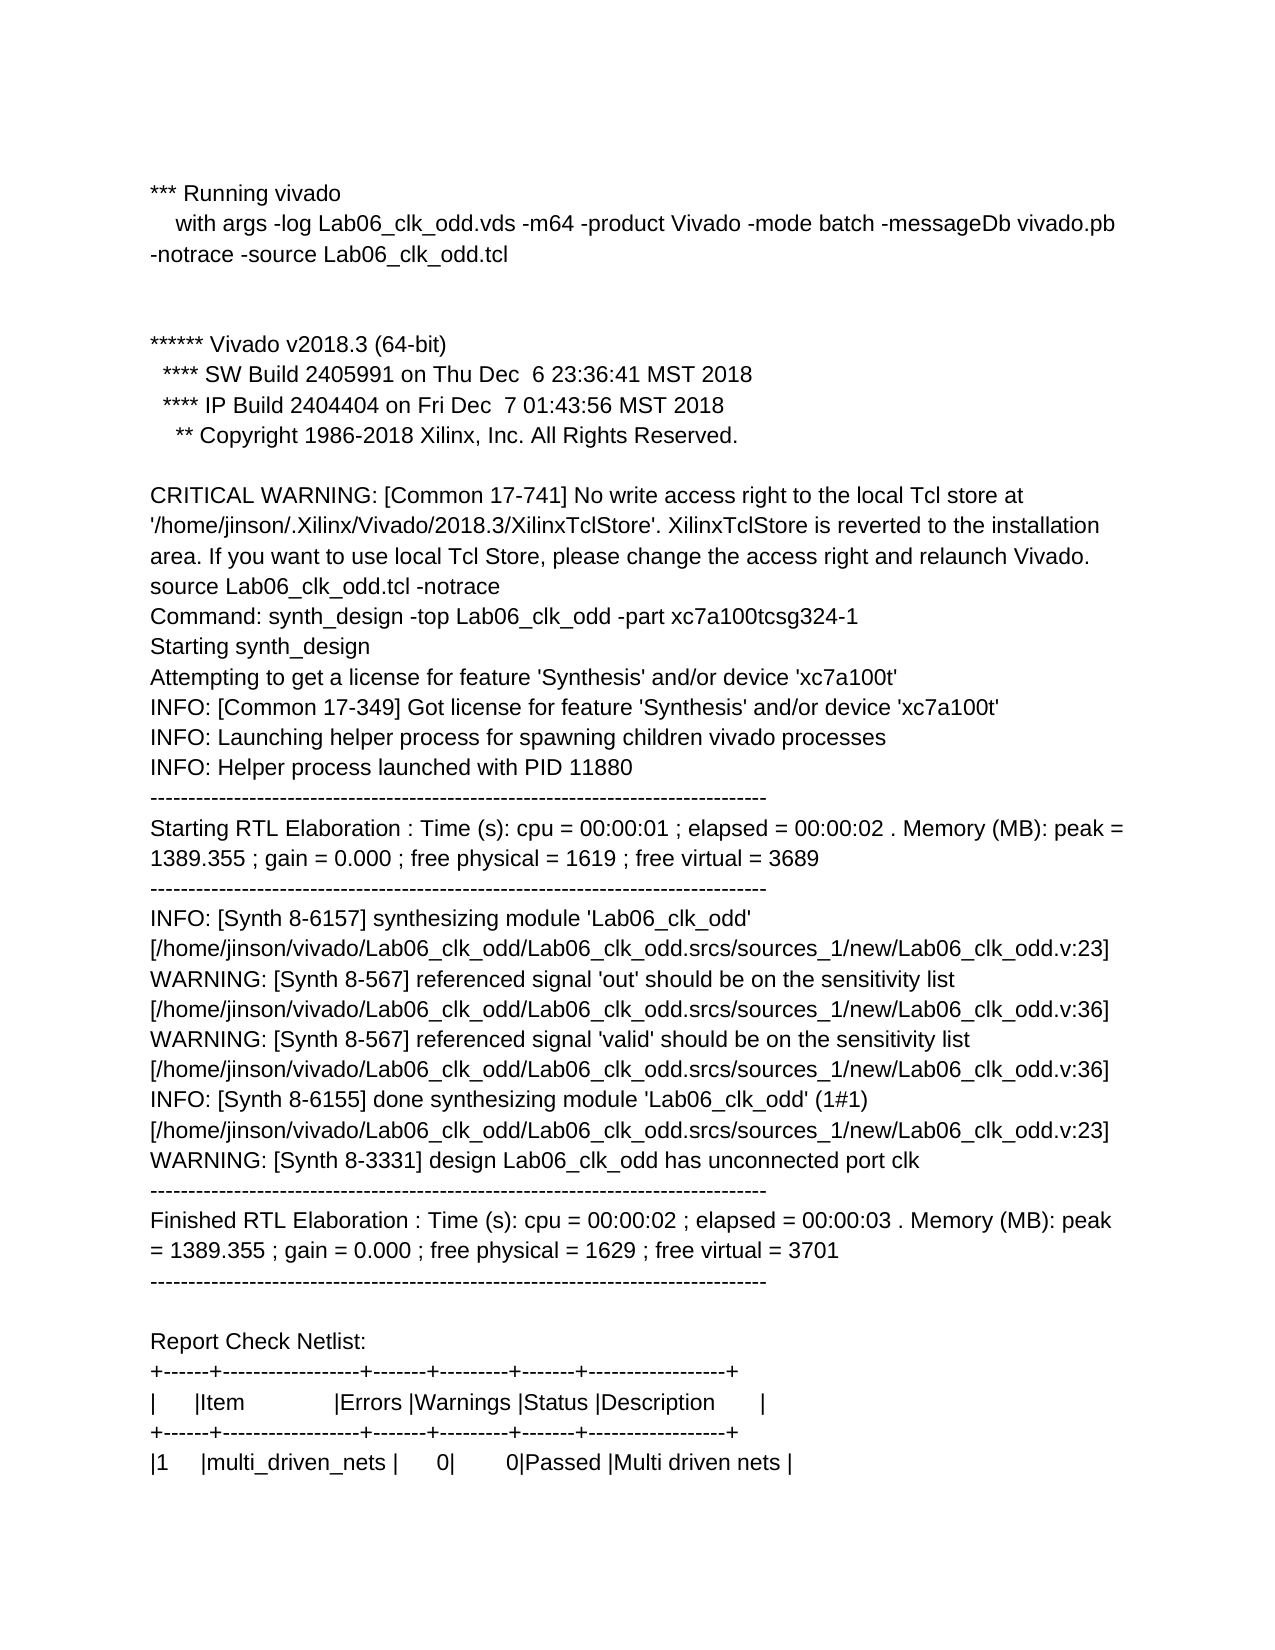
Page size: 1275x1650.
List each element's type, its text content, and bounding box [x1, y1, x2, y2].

text CRITICAL WARNING: [Common 17-741] No write access right to the local Tcl store at '/home/jinson/.Xilinx/Vivado/2018.3/XilinxTclStore'. XilinxTclStore is reverted to the installation area. If you want to use local Tcl Store, please change the access right and relaunch Vivado. [150, 482, 1125, 569]
text INFO: [Synth 8-6155] done synthesizing module 'Lab06_clk_odd' (1#1) [/home/jinson/vivado/Lab06_clk_odd/Lab06_clk_odd.srcs/sources_1/new/Lab06_clk_odd.v:23] [150, 1086, 1125, 1143]
text Attempting to get a license for feature 'Synthesis' and/or device 'xc7a100t' [150, 663, 1125, 690]
text WARNING: [Synth 8-3331] design Lab06_clk_odd has unconnected port clk [150, 1147, 1125, 1173]
text INFO: Launching helper process for spawning children vivado processes [150, 724, 1125, 750]
text INFO: [Common 17-349] Got license for feature 'Synthesis' and/or device 'xc7a100t' [150, 694, 1125, 720]
text |1 |multi_driven_nets | 0| 0|Passed |Multi driven nets | [150, 1449, 1125, 1475]
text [150, 1419, 1125, 1445]
text **** SW Build 2405991 on Thu Dec 6 23:36:41 MST 2018 [150, 361, 1125, 388]
text --------------------------------------------------------------------------------- [150, 1268, 1125, 1294]
text ****** Vivado v2018.3 (64-bit) [150, 331, 1125, 358]
text INFO: [Synth 8-6157] synthesizing module 'Lab06_clk_odd' [/home/jinson/vivado/Lab06_clk_odd/Lab06_clk_odd.srcs/sources_1/new/Lab06_clk_odd.v:23] [150, 905, 1125, 962]
text Starting RTL Elaboration : Time (s): cpu = 00:00:01 ; elapsed = 00:00:02 . Memory (MB): peak = 1389.355 ; gain = 0.000 ; free physical = 1619 ; free virtual = 3689 [150, 814, 1125, 871]
text WARNING: [Synth 8-567] referenced signal 'valid' should be on the sensitivity list [/home/jinson/vivado/Lab06_clk_odd/Lab06_clk_odd.srcs/sources_1/new/Lab06_clk_odd.v:36] [150, 1026, 1125, 1083]
text +------+------------------+-------+---------+-------+------------------+ [150, 1358, 1125, 1385]
text INFO: Helper process launched with PID 11880 [150, 754, 1125, 781]
text Starting synth_design [150, 633, 1125, 660]
text **** IP Build 2404404 on Fri Dec 7 01:43:56 MST 2018 [150, 392, 1125, 418]
text ** Copyright 1986-2018 Xilinx, Inc. All Rights Reserved. [150, 422, 1125, 448]
text --------------------------------------------------------------------------------- [150, 784, 1125, 811]
text *** Running vivado [150, 180, 1125, 207]
text Report Check Netlist: [150, 1328, 1125, 1354]
text source Lab06_clk_odd.tcl -notrace [150, 573, 1125, 599]
text | |Item |Errors |Warnings |Status |Description | [150, 1388, 1125, 1415]
text WARNING: [Synth 8-567] referenced signal 'out' should be on the sensitivity list [/home/jinson/vivado/Lab06_clk_odd/Lab06_clk_odd.srcs/sources_1/new/Lab06_clk_odd.v:36] [150, 966, 1125, 1022]
text Finished RTL Elaboration : Time (s): cpu = 00:00:02 ; elapsed = 00:00:03 . Memory (MB): peak = 1389.355 ; gain = 0.000 ; free physical = 1629 ; free virtual = 3701 [150, 1207, 1125, 1264]
text Command: synth_design -top Lab06_clk_odd -part xc7a100tcsg324-1 [150, 603, 1125, 629]
text --------------------------------------------------------------------------------- [150, 1177, 1125, 1203]
text with args -log Lab06_clk_odd.vds -m64 -product Vivado -mode batch -messageDb vivado.pb -notrace -source Lab06_clk_odd.tcl [150, 210, 1125, 267]
text --------------------------------------------------------------------------------- [150, 875, 1125, 901]
